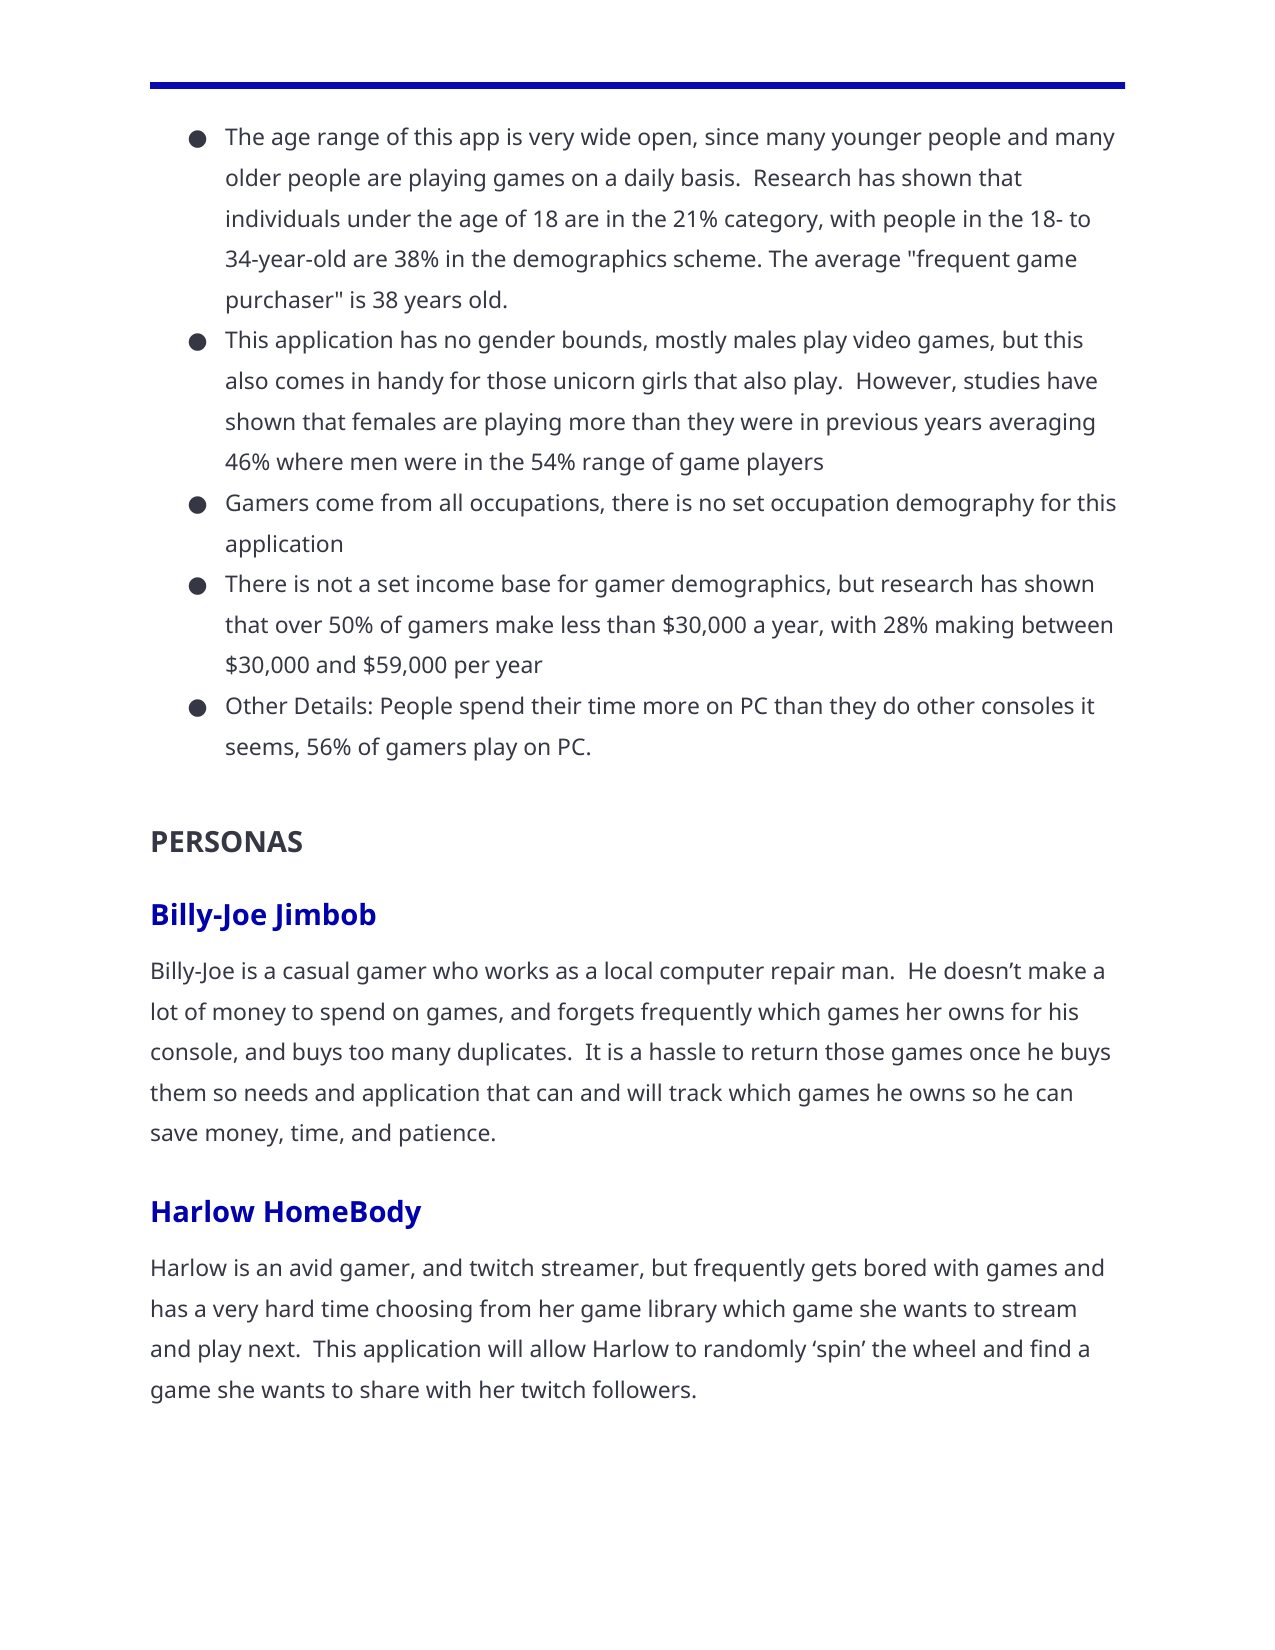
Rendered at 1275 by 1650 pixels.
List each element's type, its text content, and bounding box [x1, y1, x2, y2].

text Harlow is an avid gamer, and twitch streamer, but frequently gets bored with games and has a very hard time choosing from her game library which game she wants to stream and play next. This application will allow Harlow to randomly ‘spin’ the wheel and find a game she wants to share with her twitch followers. [150, 1252, 1125, 1405]
subtitle Harlow HomeBody [150, 1191, 1125, 1231]
list This application has no gender bounds, mostly males play video games, but this also comes in handy for those unicorn girls that also play. However, studies have shown that females are playing more than they were in previous years averaging 46% where men were in the 54% range of game players [187, 324, 1125, 478]
subtitle Billy-Joe Jimbob [150, 894, 1125, 934]
subtitle PERSONAS [150, 821, 1125, 861]
list Other Details: People spend their time more on PC than they do other consoles it seems, 56% of gamers play on PC. [187, 690, 1125, 762]
list There is not a set income base for gamer demographics, but research has shown that over 50% of gamers make less than $30,000 a year, with 28% making between $30,000 and $59,000 per year [187, 568, 1125, 681]
list Gamers come from all occupations, there is no set occupation demography for this application [187, 487, 1125, 559]
picture [150, 82, 1125, 89]
text Billy-Joe is a casual gamer who works as a local computer repair man. He doesn’t make a lot of money to spend on games, and forgets frequently which games her owns for his console, and buys too many duplicates. It is a hassle to return those games once he buys them so needs and application that can and will track which games he owns so he can save money, time, and patience. [150, 955, 1125, 1149]
list The age range of this app is very wide open, since many younger people and many older people are playing games on a daily basis. Research has shown that individuals under the age of 18 are in the 21% category, with people in the 18- to 34-year-old are 38% in the demographics scheme. The average "frequent game purchaser" is 38 years old. [187, 121, 1125, 315]
